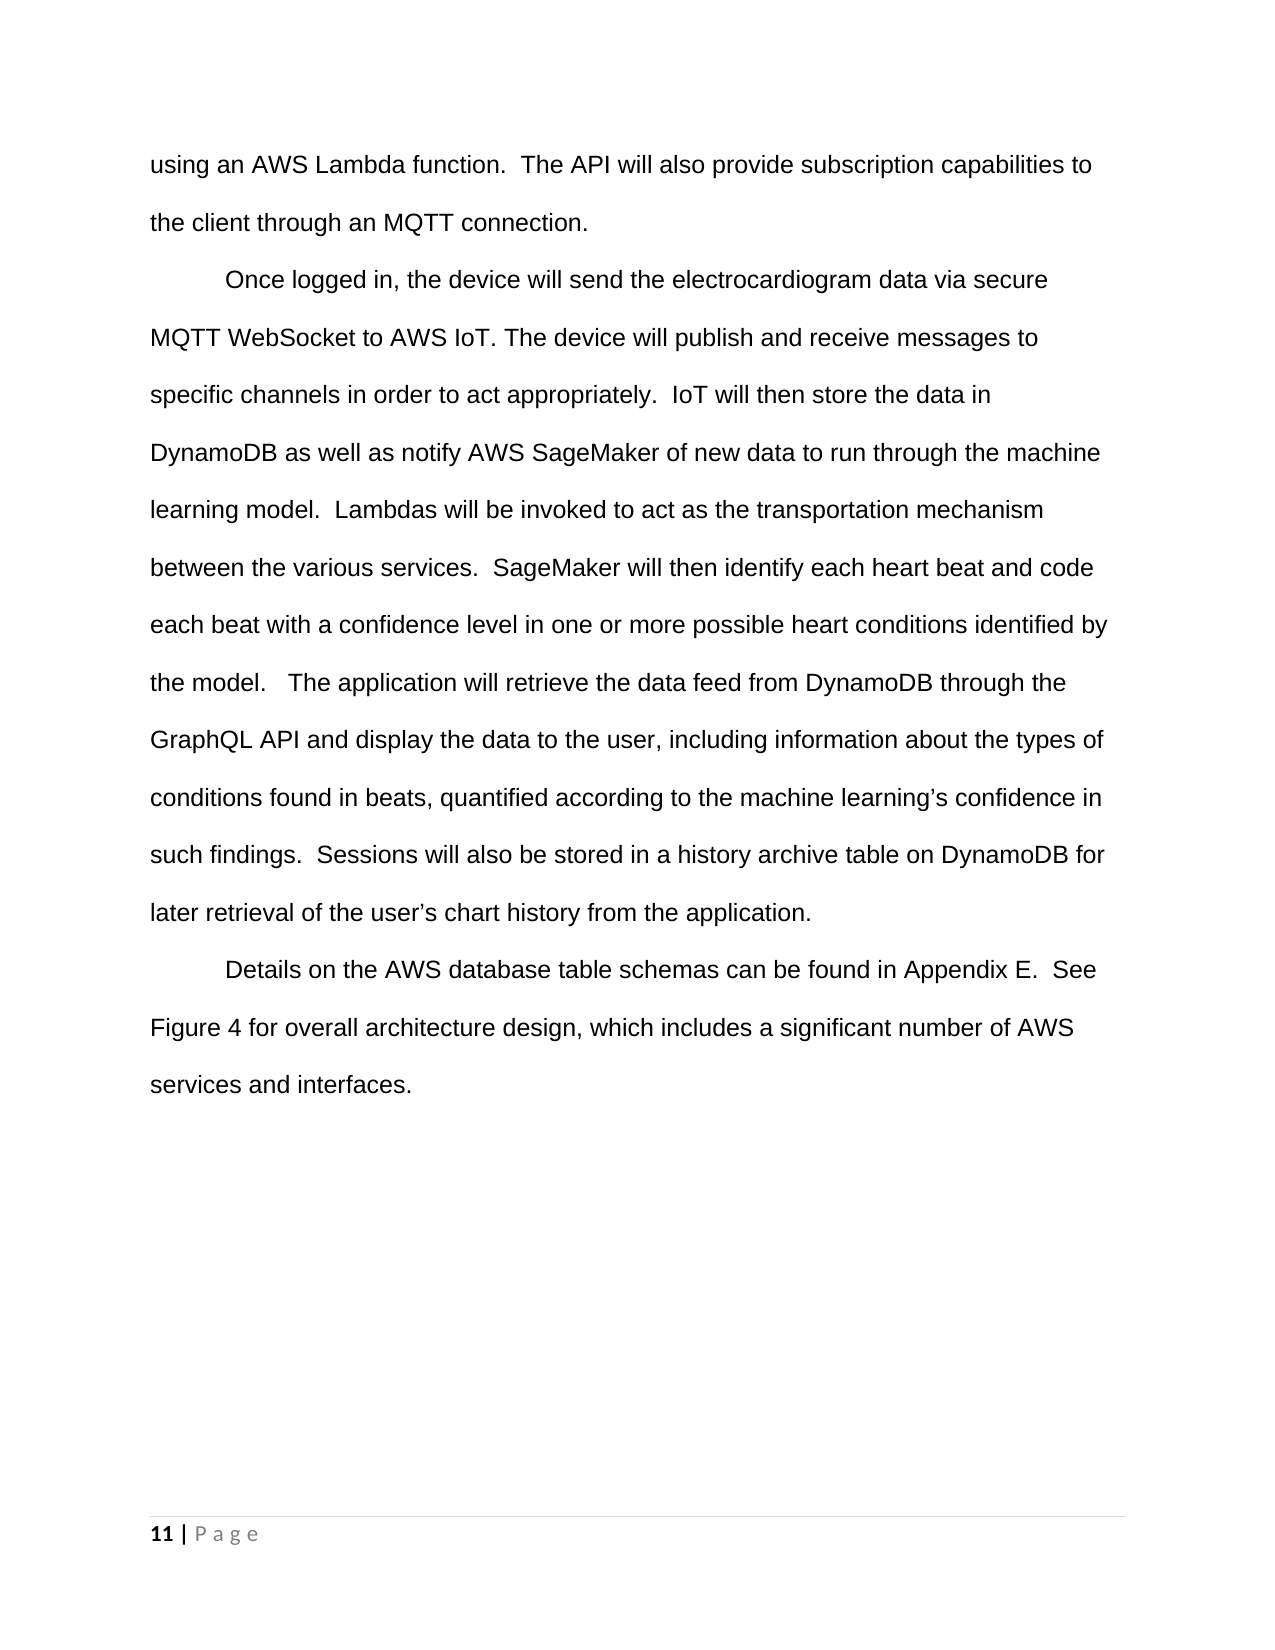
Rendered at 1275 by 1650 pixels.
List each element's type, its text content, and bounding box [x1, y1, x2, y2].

text Details on the AWS database table schemas can be found in Appendix E. See Figure 4 for overall architecture design, which includes a significant number of AWS services and interfaces. [150, 955, 1125, 1099]
text Once logged in, the device will send the electrocardiogram data via secure MQTT WebSocket to AWS IoT. The device will publish and receive messages to specific channels in order to act appropriately. IoT will then store the data in DynamoDB as well as notify AWS SageMaker of new data to run through the machine learning model. Lambdas will be invoked to act as the transportation mechanism between the various services. SageMaker will then identify each heart beat and code each beat with a confidence level in one or more possible heart conditions identified by the model. The application will retrieve the data feed from DynamoDB through the GraphQL API and display the data to the user, including information about the types of conditions found in beats, quantified according to the machine learning’s confidence in such findings. Sessions will also be stored in a history archive table on DynamoDB for later retrieval of the user’s chart history from the application. [150, 265, 1125, 926]
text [150, 150, 1125, 236]
